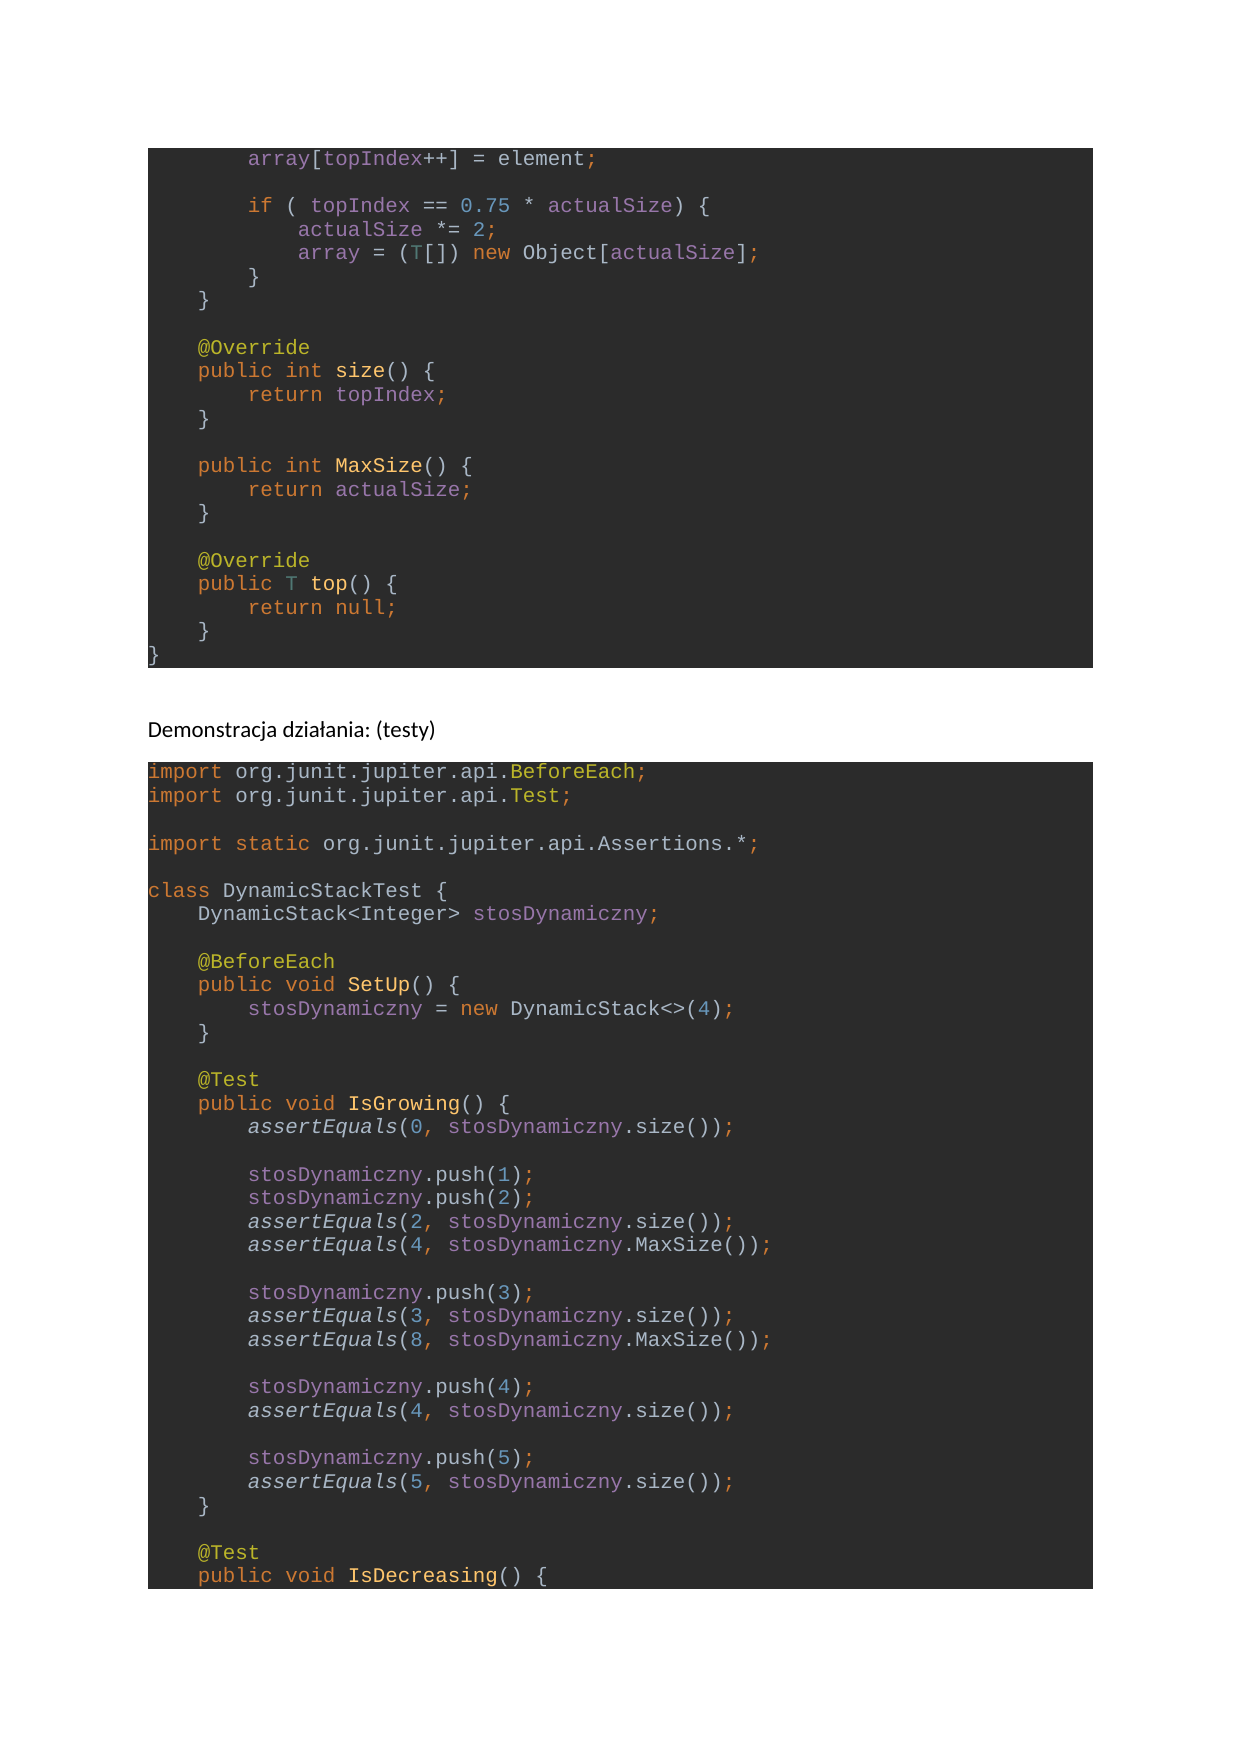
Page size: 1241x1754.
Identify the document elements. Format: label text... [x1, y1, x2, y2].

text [148, 762, 1093, 1589]
text Demonstracja działania: (testy) [148, 715, 1093, 743]
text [148, 148, 1093, 668]
